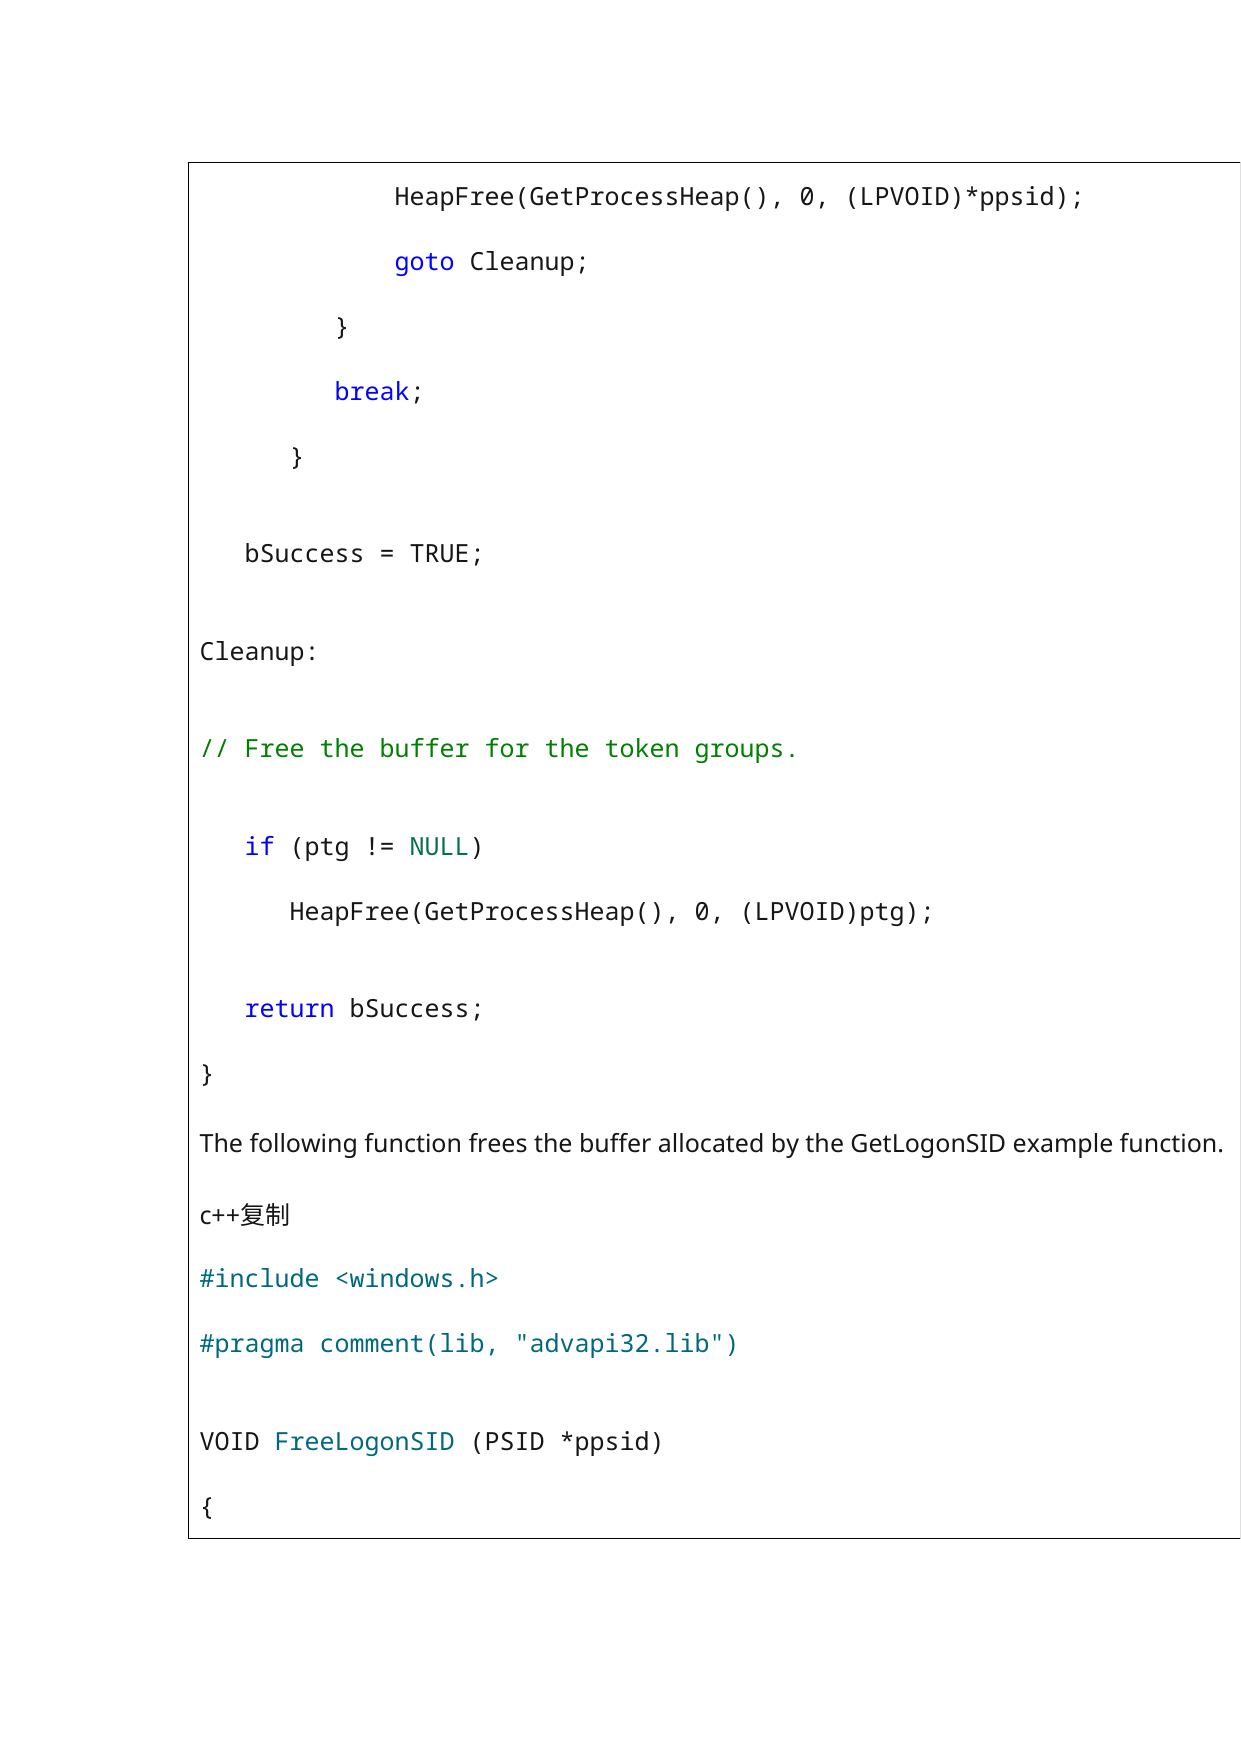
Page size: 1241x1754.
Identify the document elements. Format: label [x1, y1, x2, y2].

table_header [189, 163, 1240, 1538]
